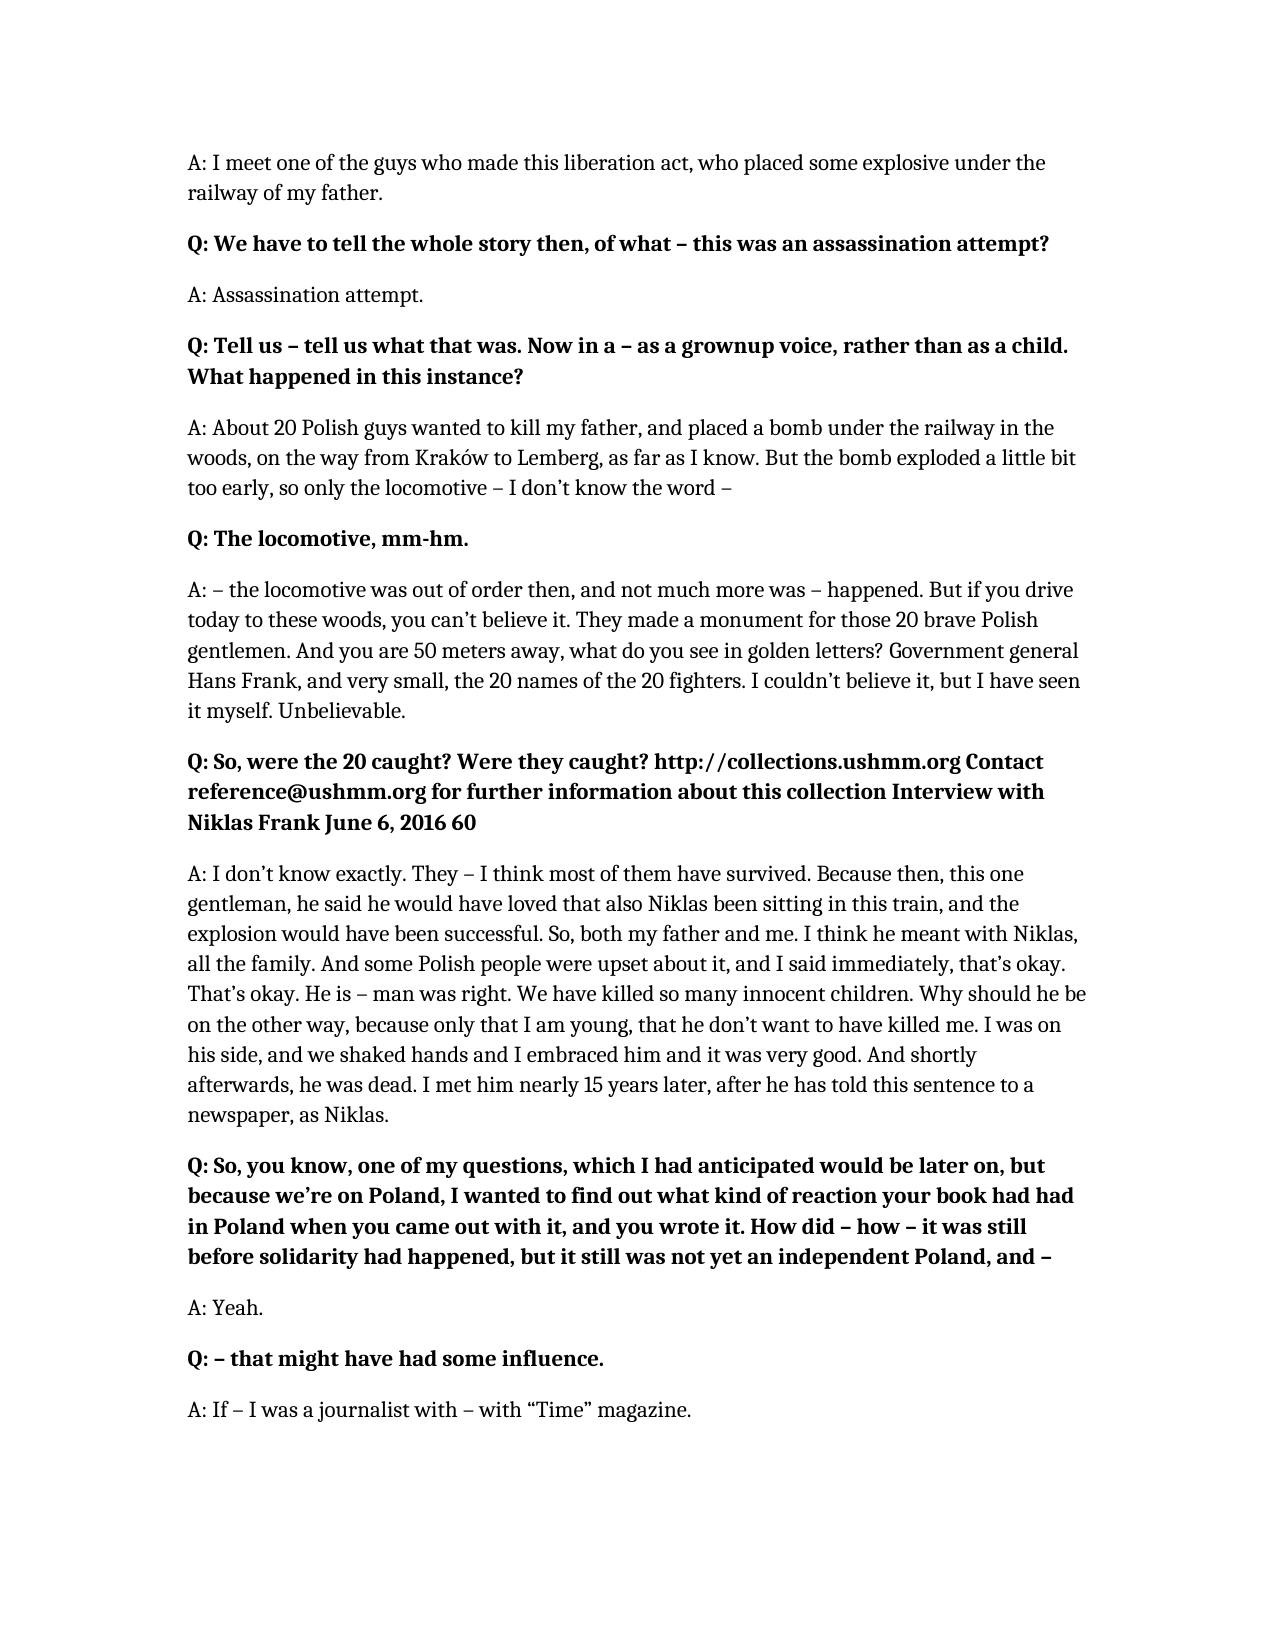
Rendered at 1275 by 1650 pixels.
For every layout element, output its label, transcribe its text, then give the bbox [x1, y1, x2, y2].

text A: If – I was a journalist with – with “Time” magazine. [187, 1397, 1087, 1423]
text A: Assassination attempt. [187, 282, 1087, 309]
text Q: The locomotive, mm-hm. [187, 526, 1087, 552]
text A: About 20 Polish guys wanted to kill my father, and placed a bomb under the railway in the woods, on the way from Kraków to Lemberg, as far as I know. But the bomb exploded a little bit too early, so only the locomotive – I don’t know the word – [187, 414, 1087, 501]
text Q: So, were the 20 caught? Were they caught? http://collections.ushmm.org Contact reference@ushmm.org for further information about this collection Interview with Niklas Frank June 6, 2016 60 [187, 749, 1087, 836]
text A: I meet one of the guys who made this liberation act, who placed some explosive under the railway of my father. [187, 150, 1087, 207]
text A: I don’t know exactly. They – I think most of them have survived. Because then, this one gentleman, he said he would have loved that also Niklas been sitting in this train, and the explosion would have been successful. So, both my father and me. I think he meant with Niklas, all the family. And some Polish people were upset about it, and I said immediately, that’s okay. That’s okay. He is – man was right. We have killed so many innocent children. Why should he be on the other way, because only that I am young, that he don’t want to have killed me. I was on his side, and we shaked hands and I embraced him and it was very good. And shortly afterwards, he was dead. I met him nearly 15 years later, after he has told this sentence to a newspaper, as Niklas. [187, 860, 1087, 1128]
text Q: So, you know, one of my questions, which I had anticipated would be later on, but because we’re on Poland, I wanted to find out what kind of reaction your book had had in Poland when you came out with it, and you wrote it. How did – how – it was still before solidarity had happened, but it still was not yet an independent Poland, and – [187, 1153, 1087, 1270]
text Q: – that might have had some influence. [187, 1346, 1087, 1372]
text A: – the locomotive was out of order then, and not much more was – happened. But if you drive today to these woods, you can’t believe it. They made a monument for those 20 brave Polish gentlemen. And you are 50 meters away, what do you see in golden letters? Government general Hans Frank, and very small, the 20 names of the 20 fighters. I couldn’t believe it, but I have seen it myself. Unbelievable. [187, 577, 1087, 724]
text Q: We have to tell the whole story then, of what – this was an assassination attempt? [187, 231, 1087, 258]
text A: Yeah. [187, 1295, 1087, 1321]
text Q: Tell us – tell us what that was. Now in a – as a grownup voice, rather than as a child. What happened in this instance? [187, 333, 1087, 390]
